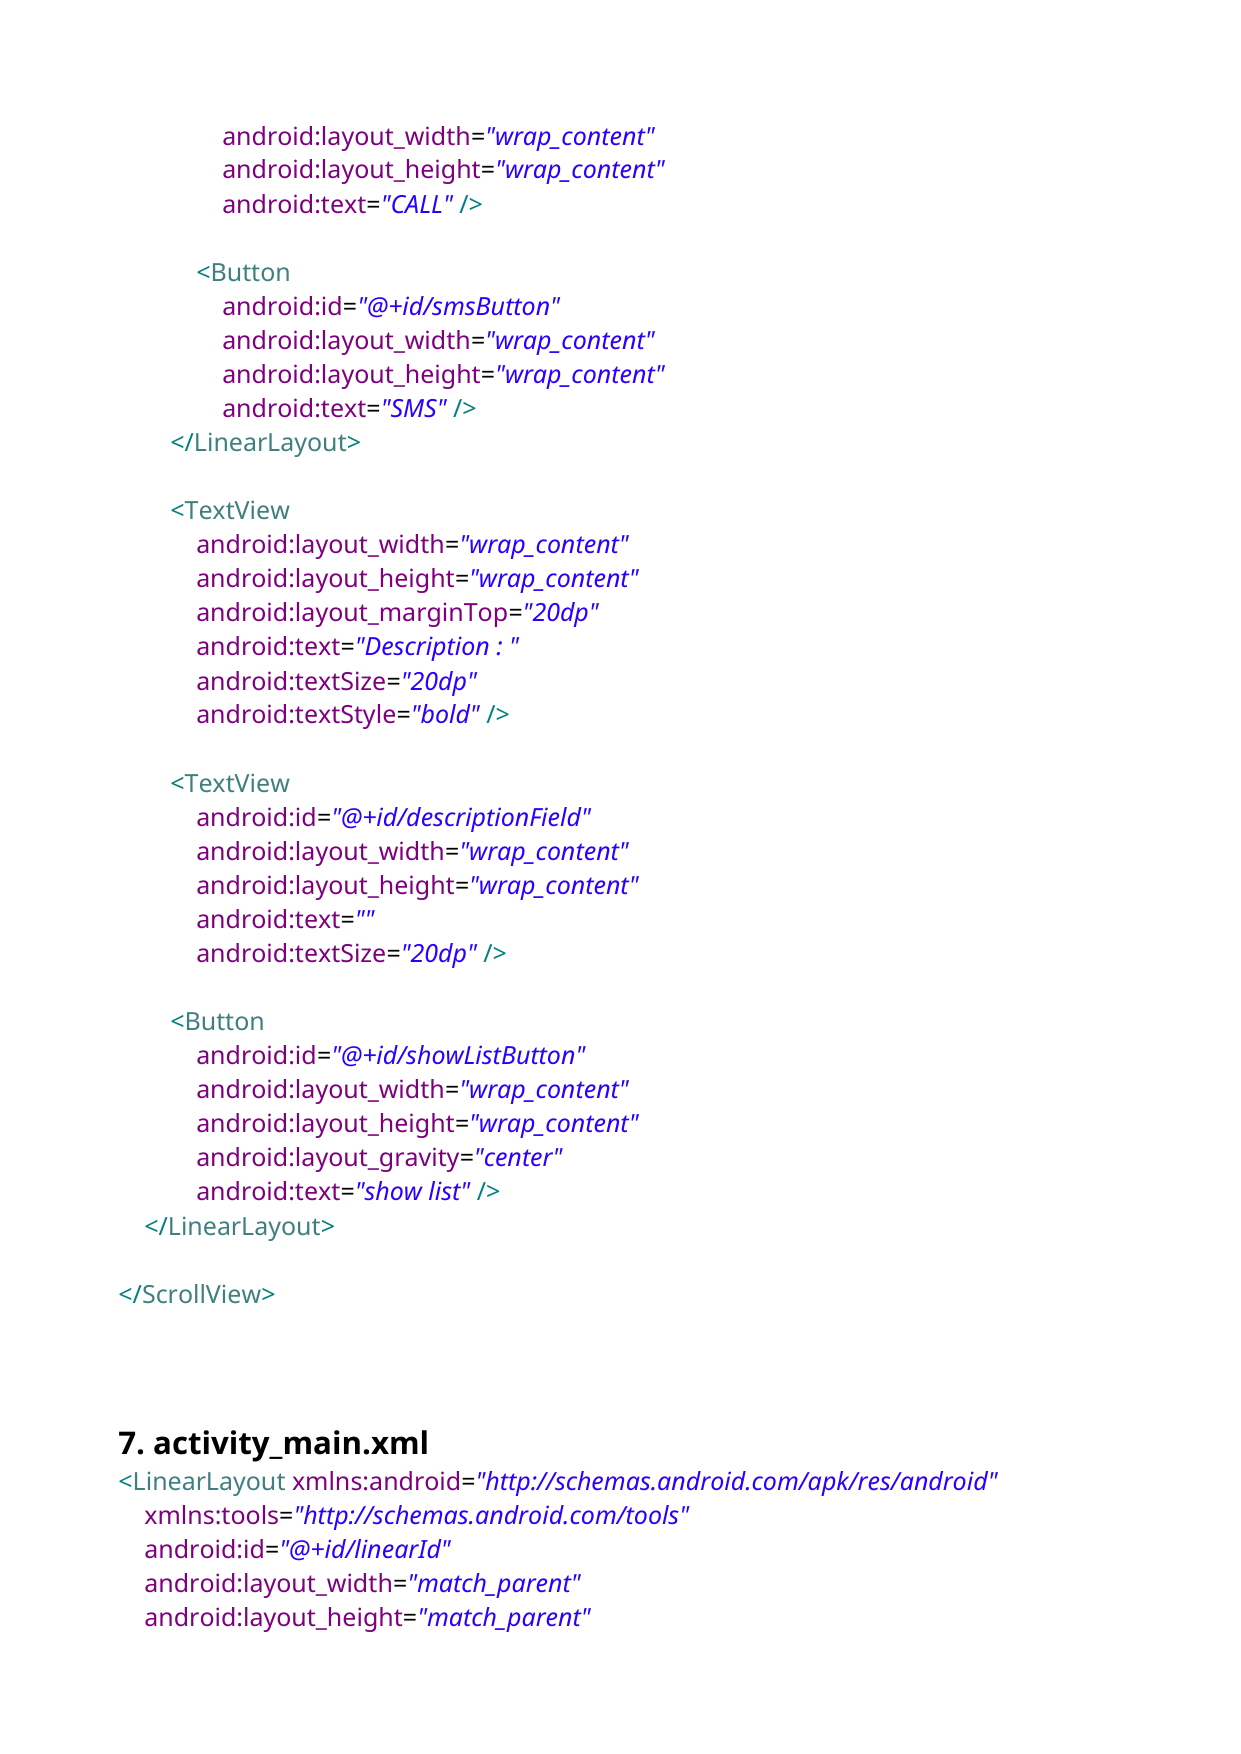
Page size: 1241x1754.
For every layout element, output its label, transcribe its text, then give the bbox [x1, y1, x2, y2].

text android:textStyle="bold" /> [118, 697, 1122, 731]
text android:text="CALL" /> [118, 186, 1122, 220]
text android:layout_width="wrap_content" [118, 118, 1122, 152]
text android:layout_gravity="center" [118, 1140, 1122, 1174]
text android:layout_width="wrap_content" [118, 833, 1122, 867]
text <TextView [118, 493, 1122, 527]
text </LinearLayout> [118, 425, 1122, 459]
text android:text="show list" /> [118, 1174, 1122, 1208]
text android:layout_height="wrap_content" [118, 1106, 1122, 1140]
text <Button [118, 254, 1122, 288]
text android:id="@+id/linearId" [118, 1532, 1122, 1566]
text android:layout_height="wrap_content" [118, 867, 1122, 902]
text </ScrollView> [118, 1276, 1122, 1310]
text android:layout_height="wrap_content" [118, 357, 1122, 391]
text android:textSize="20dp" [118, 663, 1122, 697]
text android:layout_marginTop="20dp" [118, 595, 1122, 629]
text android:layout_height="match_parent" [118, 1600, 1122, 1634]
text <TextView [118, 765, 1122, 799]
text 7. activity_main.xml [118, 1421, 1122, 1464]
text android:text="SMS" /> [118, 391, 1122, 425]
text android:layout_height="wrap_content" [118, 561, 1122, 595]
text android:layout_width="match_parent" [118, 1566, 1122, 1600]
text android:layout_width="wrap_content" [118, 1072, 1122, 1106]
text android:layout_height="wrap_content" [118, 152, 1122, 186]
text android:layout_width="wrap_content" [118, 527, 1122, 561]
text android:id="@+id/smsButton" [118, 288, 1122, 322]
text android:text="" [118, 902, 1122, 936]
text android:textSize="20dp" /> [118, 936, 1122, 970]
text android:text="Description : " [118, 629, 1122, 663]
text android:layout_width="wrap_content" [118, 322, 1122, 357]
text <Button [118, 1004, 1122, 1038]
text </LinearLayout> [118, 1208, 1122, 1242]
text <LinearLayout xmlns:android="http://schemas.android.com/apk/res/android" [118, 1464, 1122, 1498]
text xmlns:tools="http://schemas.android.com/tools" [118, 1498, 1122, 1532]
text android:id="@+id/descriptionField" [118, 799, 1122, 833]
text android:id="@+id/showListButton" [118, 1038, 1122, 1072]
